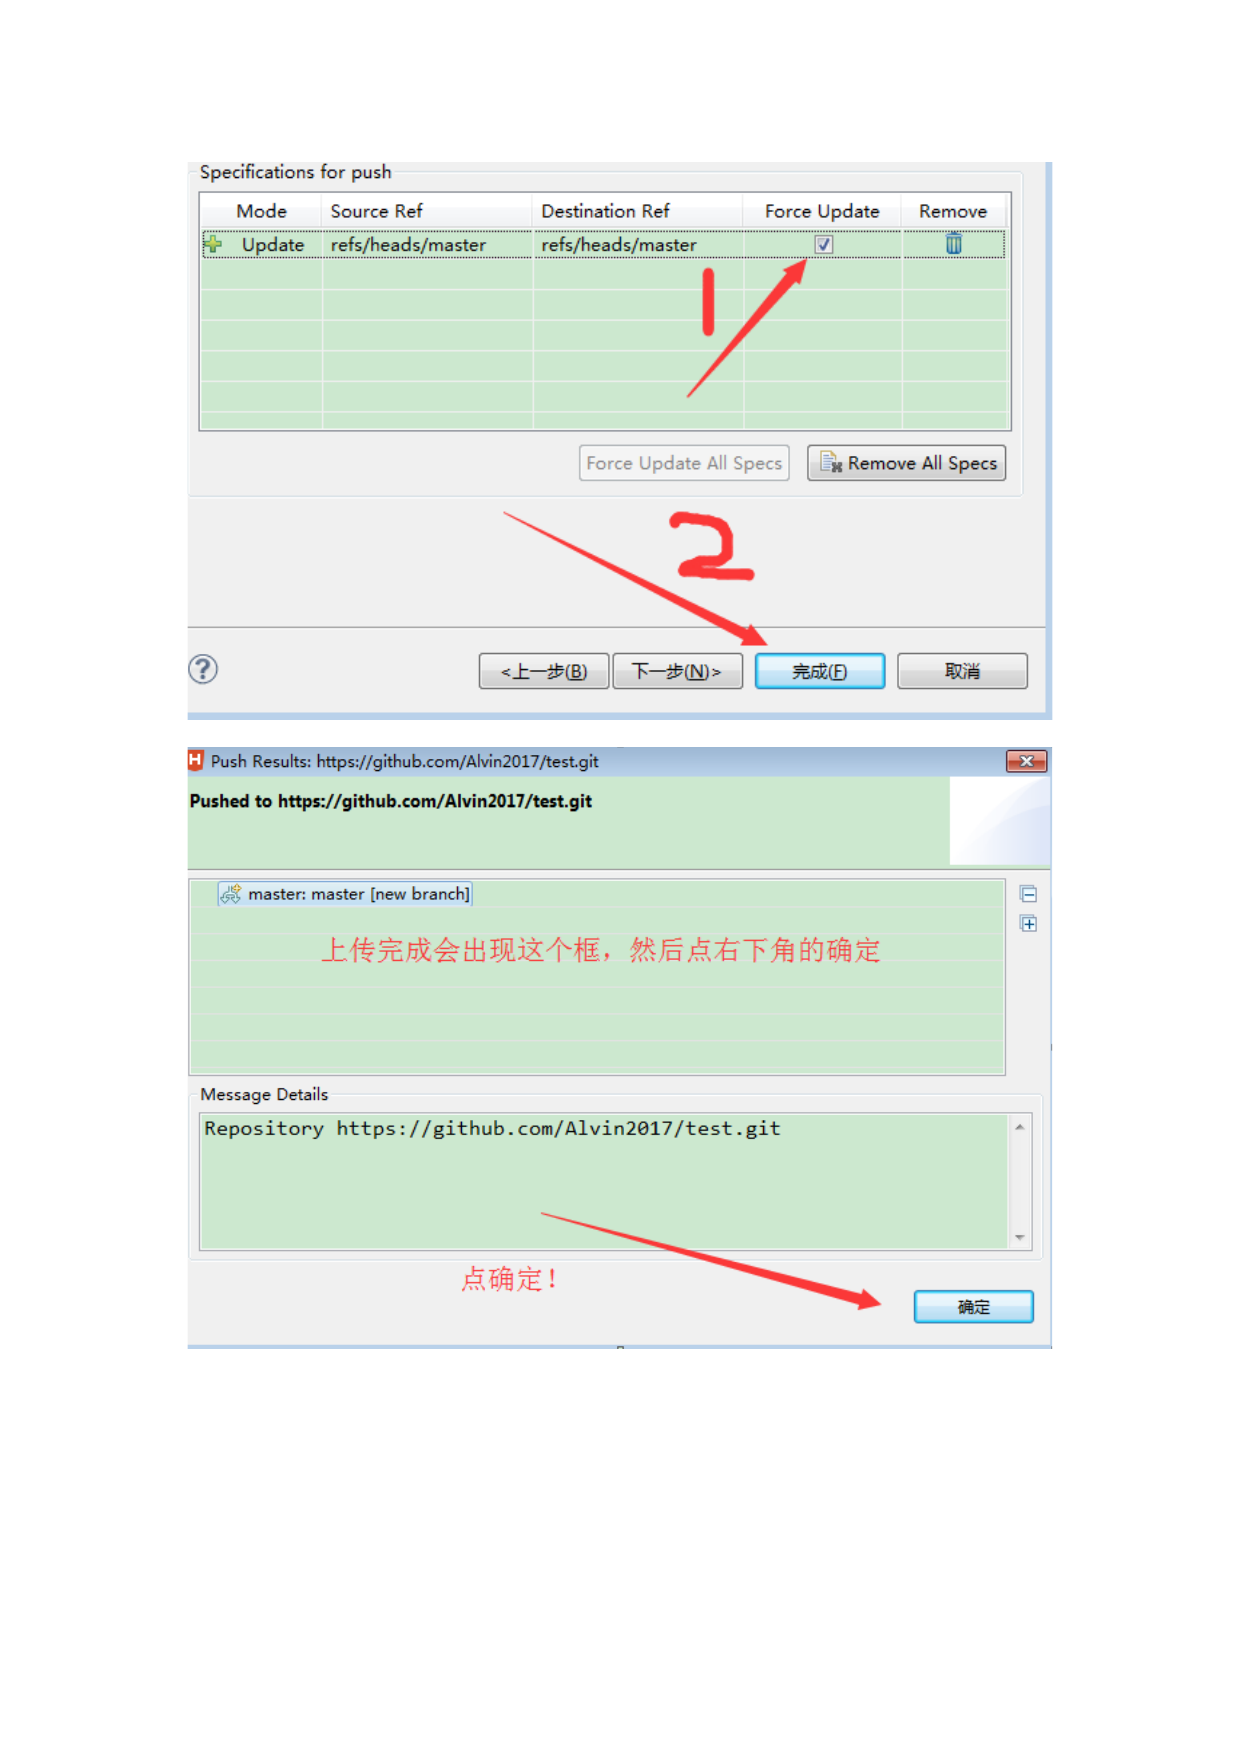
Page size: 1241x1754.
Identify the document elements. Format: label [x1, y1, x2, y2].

picture [187, 747, 1053, 1349]
picture [187, 162, 1053, 720]
